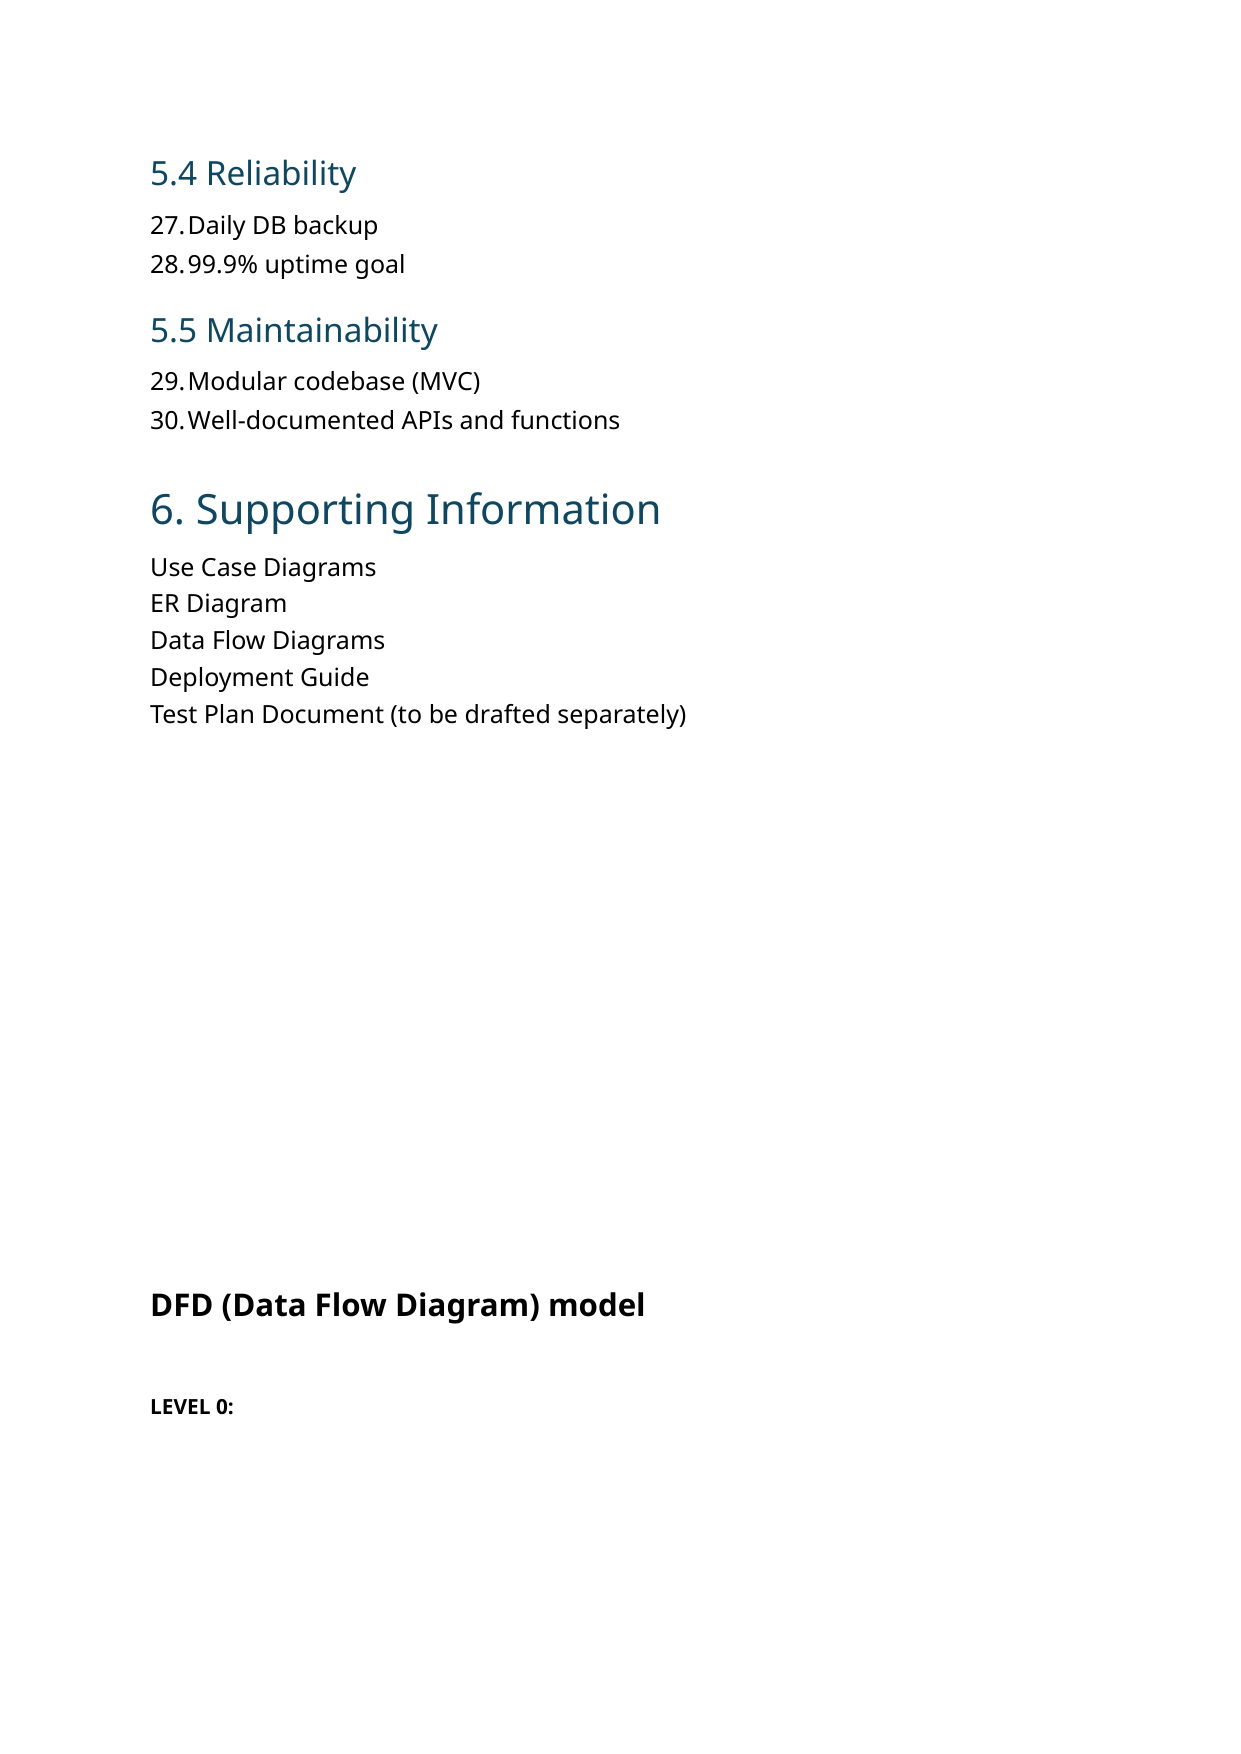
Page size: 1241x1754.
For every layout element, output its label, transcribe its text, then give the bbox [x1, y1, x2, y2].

text DFD (Data Flow Diagram) model [150, 1282, 1090, 1325]
subtitle 5.5 Maintainability [150, 306, 1090, 352]
subtitle 5.4 Reliability [150, 150, 1090, 195]
text Use Case Diagrams ER Diagram Data Flow Diagrams Deployment Guide Test Plan Document (to be drafted separately) [150, 549, 1090, 730]
list Well-documented APIs and functions [150, 403, 1090, 437]
list 99.9% uptime goal [150, 246, 1090, 281]
list Modular codebase (MVC) [150, 364, 1090, 398]
list Daily DB backup [150, 207, 1090, 241]
subtitle 6. Supporting Information [150, 479, 1090, 536]
text LEVEL 0: [150, 1392, 1090, 1421]
